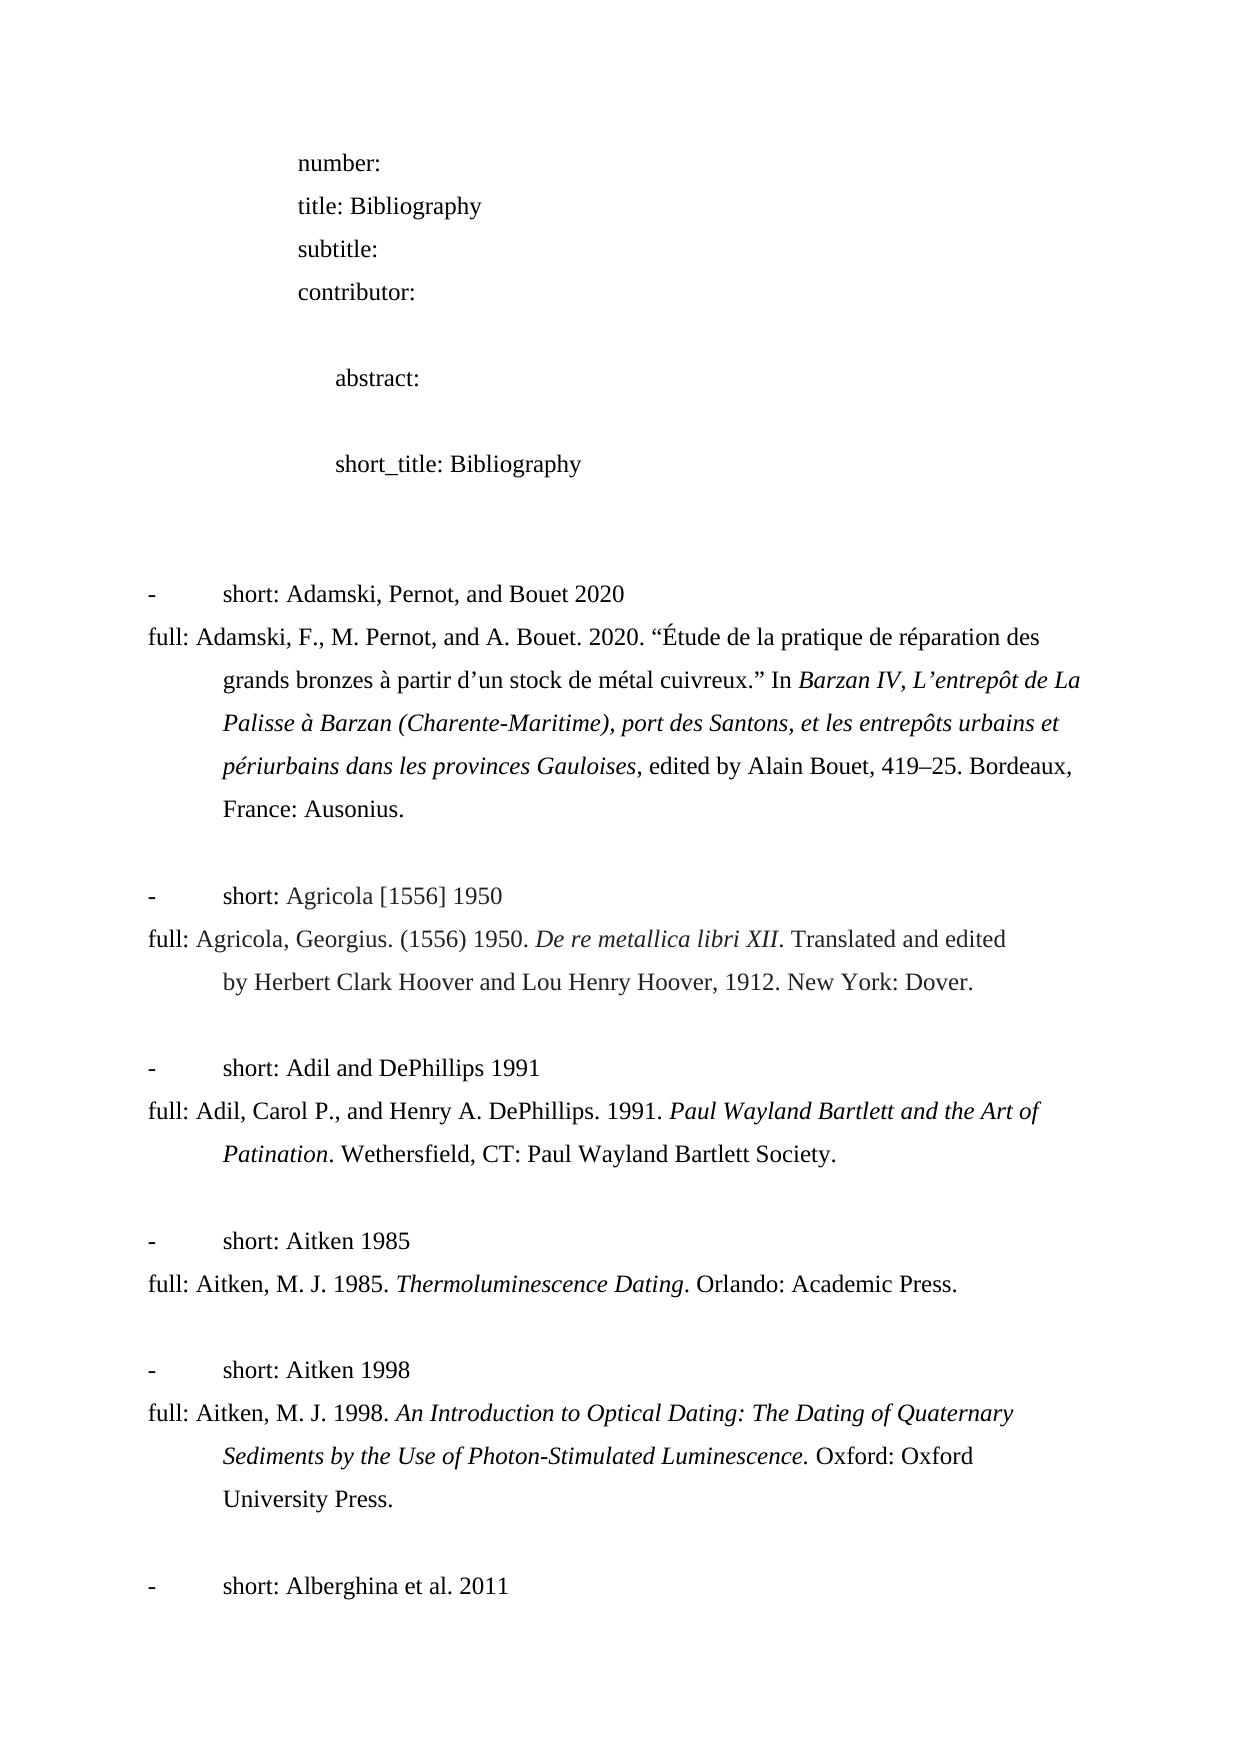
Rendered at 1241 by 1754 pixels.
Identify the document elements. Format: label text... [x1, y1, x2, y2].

text - short: Adil and DePhillips 1991 [148, 1053, 1048, 1082]
list contributor: [298, 277, 1093, 306]
list title: Bibliography [298, 191, 1093, 219]
text - short: Aitken 1985 [148, 1226, 1048, 1254]
text - short: Alberghina et al. 2011 [148, 1571, 1048, 1599]
text - short: Agricola [1556] 1950 [148, 881, 1018, 909]
text full: Aitken, M. J. 1998. An Introduction to Optical Dating: The Dating of Quaternary Sediments by the Use of Photon-Stimulated Luminescence. Oxford: Oxford University Press. [148, 1398, 1048, 1513]
text - short: Adamski, Pernot, and Bouet 2020 [148, 579, 1048, 608]
text full: Adamski, F., M. Pernot, and A. Bouet. 2020. “Étude de la pratique de réparation des grands bronzes à partir d’un stock de métal cuivreux.” In Barzan IV, L’entrepôt de La Palisse à Barzan (Charente-Maritime), port des Santons, et les entrepôts urbains et périurbains dans les provinces Gauloises, edited by Alain Bouet, 419–25. Bordeaux, France: Ausonius. [148, 622, 1093, 823]
text full: Agricola, Georgius. (1556) 1950. De re metallica libri XII. Translated and edited by Herbert Clark Hoover and Lou Henry Hoover, 1912. New York: Dover. [148, 924, 1018, 996]
list number: [298, 148, 1093, 176]
text full: Aitken, M. J. 1985. Thermoluminescence Dating. Orlando: Academic Press. [148, 1269, 1048, 1298]
list subtitle: [298, 234, 1093, 263]
text short_title: Bibliography [335, 449, 1018, 478]
text full: Adil, Carol P., and Henry A. DePhillips. 1991. Paul Wayland Bartlett and the Art of Patination. Wethersfield, CT: Paul Wayland Bartlett Society. [148, 1096, 1048, 1168]
text - short: Aitken 1998 [148, 1355, 1048, 1384]
text abstract: [335, 363, 1018, 392]
